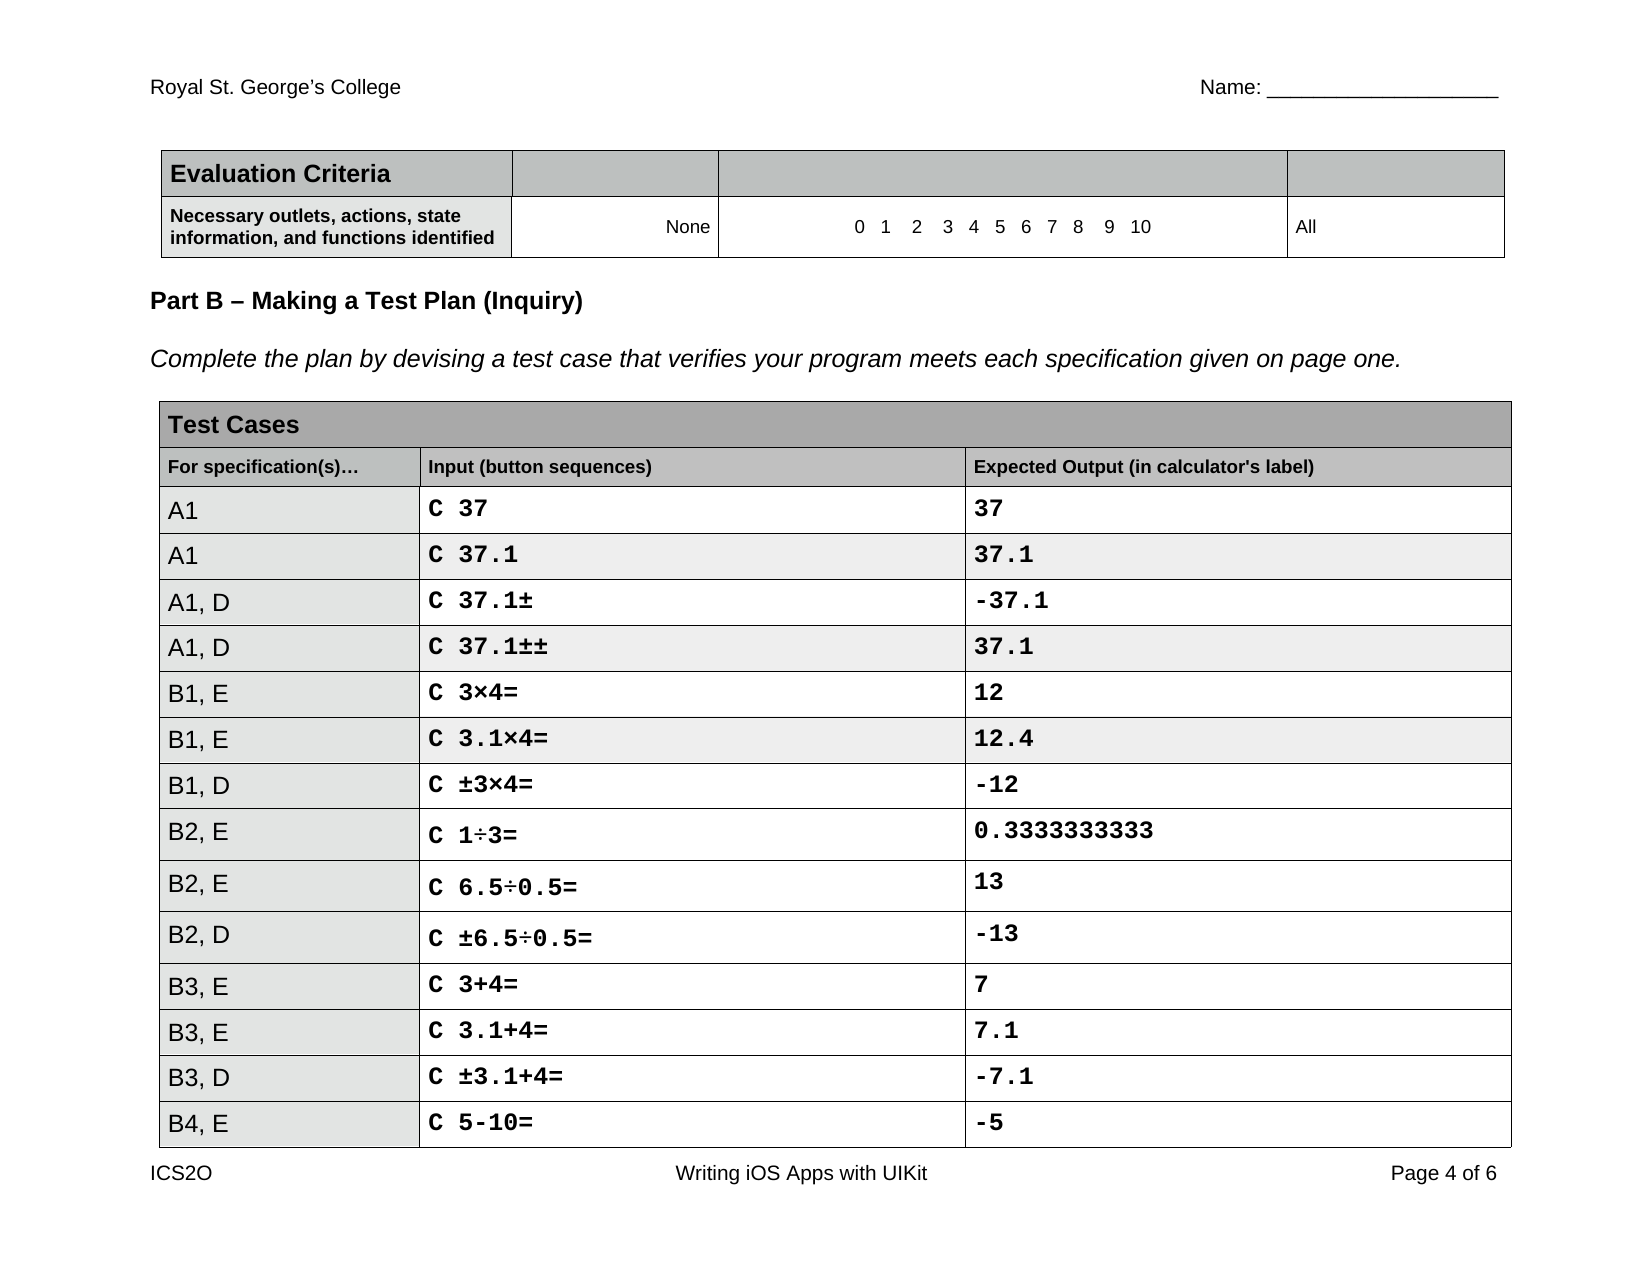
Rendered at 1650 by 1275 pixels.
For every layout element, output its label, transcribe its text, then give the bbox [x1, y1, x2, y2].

table_cell C 3.1×4= [420, 718, 965, 762]
table_cell 7.1 [966, 1010, 1511, 1054]
table_cell A1 [160, 487, 419, 533]
table_cell C 37.1± [420, 580, 965, 624]
table_cell -37.1 [966, 580, 1511, 624]
table_header Evaluation Criteria [162, 151, 512, 196]
table_cell Expected Output (in calculator's label) [966, 448, 1511, 486]
table_cell C 37 [420, 487, 965, 533]
table_cell A1, D [160, 626, 419, 671]
table_cell B1, E [160, 672, 419, 716]
text Complete the plan by devising a test case that verifies your program meets each specification given on page one. [150, 343, 1500, 372]
table_cell B1, D [160, 764, 419, 808]
table_cell B2, E [160, 809, 419, 860]
table_header [1288, 151, 1504, 196]
table_cell C ±3×4= [420, 764, 965, 808]
table_cell None [512, 197, 718, 257]
table_cell B4, E [160, 1102, 419, 1146]
table_cell -7.1 [966, 1056, 1511, 1101]
table_cell B3, D [160, 1056, 419, 1101]
table_header [513, 151, 718, 196]
table_cell C 1÷3= [420, 809, 965, 860]
table_cell -13 [966, 912, 1511, 963]
table_cell 0 1 2 3 4 5 6 7 8 9 10 [719, 197, 1287, 257]
table_cell C 37.1 [420, 534, 965, 579]
table_header [719, 151, 1287, 196]
table_cell A1 [160, 534, 419, 579]
table_cell 13 [966, 861, 1511, 911]
table_cell Input (button sequences) [421, 448, 965, 486]
table_cell Necessary outlets, actions, state information, and functions identified [162, 197, 511, 257]
table_cell C 5-10= [420, 1102, 965, 1146]
table_cell For specification(s)… [160, 448, 420, 486]
table_cell 12 [966, 672, 1511, 716]
table_cell 12.4 [966, 718, 1511, 762]
table_cell C 3×4= [420, 672, 965, 716]
table_cell B3, E [160, 1010, 419, 1054]
table_cell C 6.5÷0.5= [420, 861, 965, 911]
table_cell B1, E [160, 718, 419, 762]
table_header Test Cases [160, 402, 1511, 447]
table_cell 0.3333333333 [966, 809, 1511, 860]
table_cell A1, D [160, 580, 419, 624]
table_cell All [1288, 197, 1504, 257]
table_cell B2, D [160, 912, 419, 963]
table_cell 7 [966, 964, 1511, 1009]
table_cell -5 [966, 1102, 1511, 1146]
table_cell 37.1 [966, 626, 1511, 671]
table_cell C 3.1+4= [420, 1010, 965, 1054]
table_cell -12 [966, 764, 1511, 808]
table_cell B2, E [160, 861, 419, 911]
subtitle Part B – Making a Test Plan (Inquiry) [150, 286, 1500, 315]
table_cell C 3+4= [420, 964, 965, 1009]
table_cell B3, E [160, 964, 419, 1009]
table_cell 37 [966, 487, 1511, 533]
table_cell C ±6.5÷0.5= [420, 912, 965, 963]
table_cell C ±3.1+4= [420, 1056, 965, 1101]
table_cell C 37.1±± [420, 626, 965, 671]
table_cell 37.1 [966, 534, 1511, 579]
